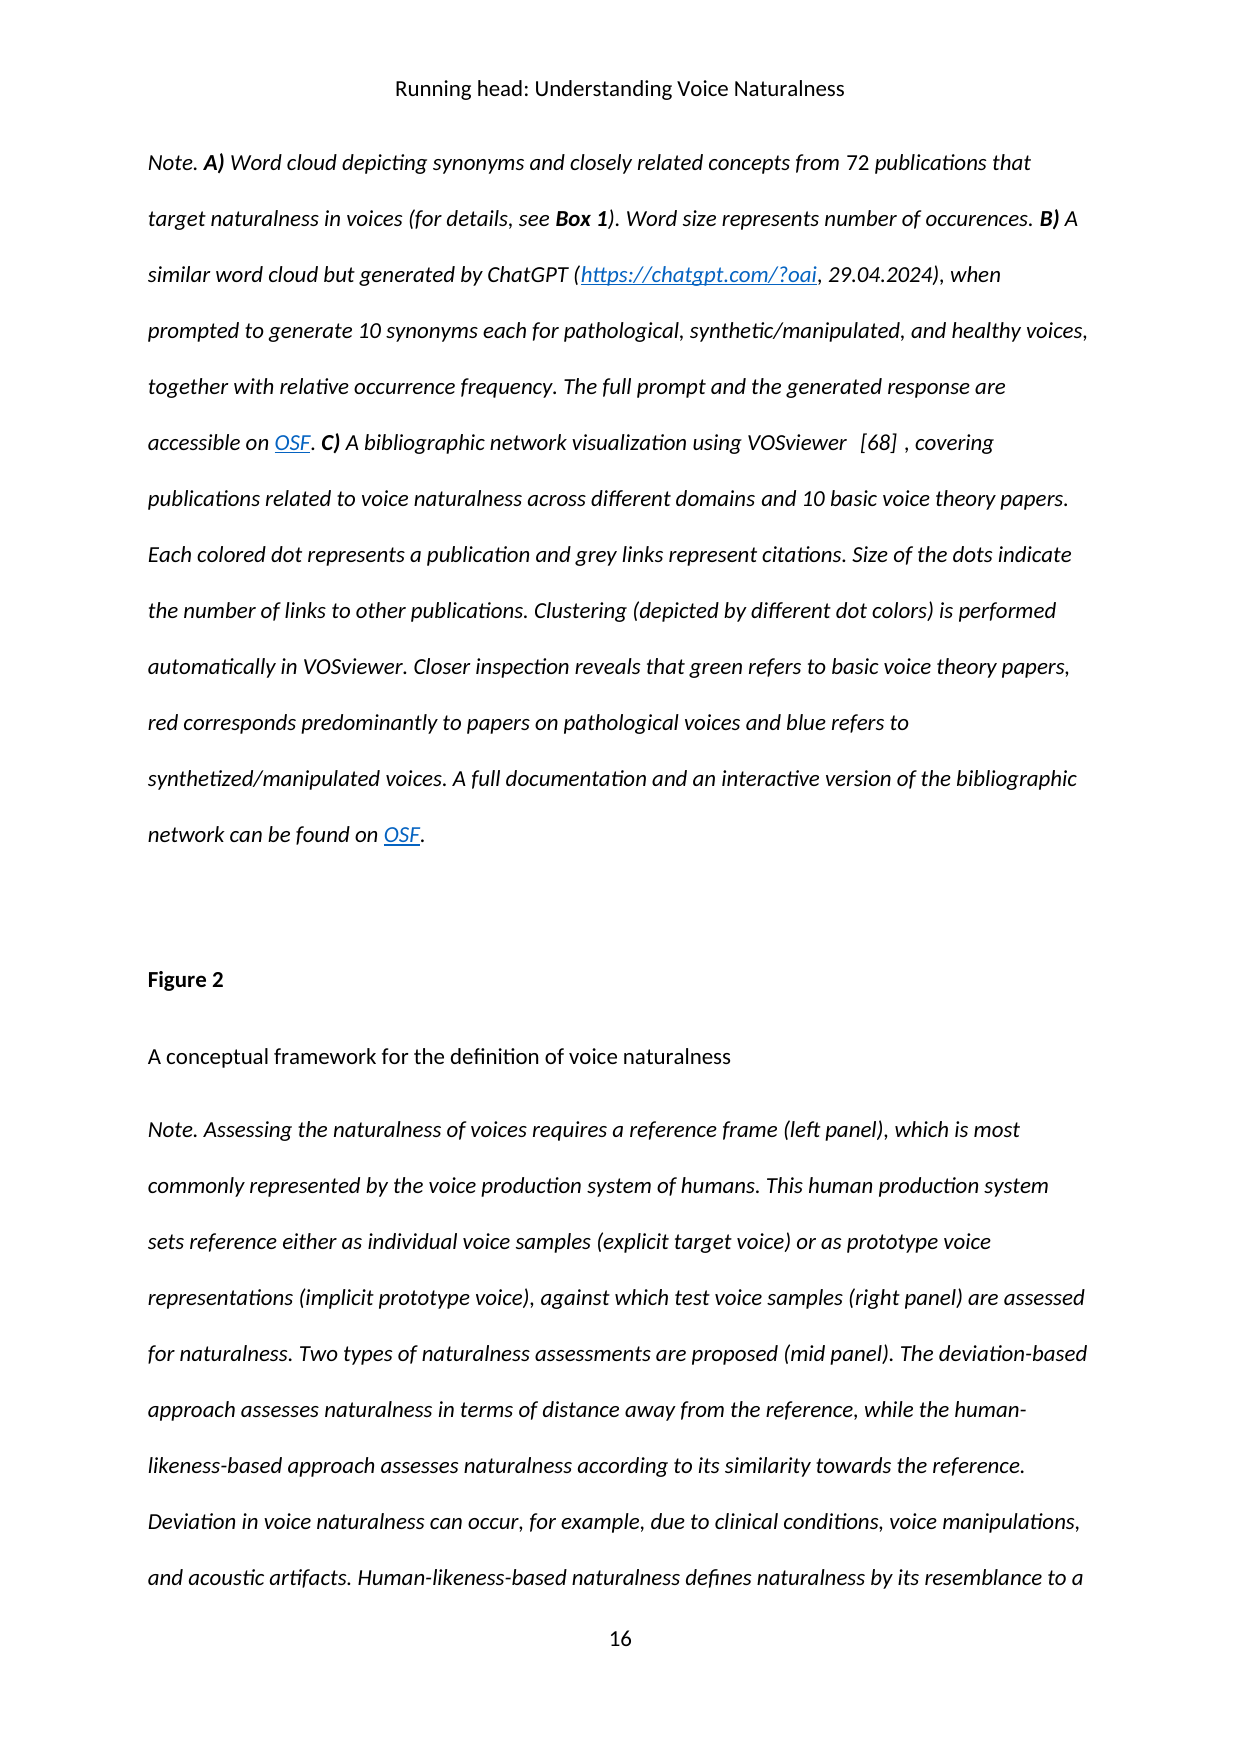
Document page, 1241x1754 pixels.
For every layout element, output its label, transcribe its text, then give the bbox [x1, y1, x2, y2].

text Note. A) Word cloud depicting synonyms and closely related concepts from 72 publications that target naturalness in voices (for details, see Box 1). Word size represents number of occurences. B) A similar word cloud but generated by ChatGPT (https://chatgpt.com/?oai, 29.04.2024), when prompted to generate 10 synonyms each for pathological, synthetic/manipulated, and healthy voices, together with relative occurrence frequency. The full prompt and the generated response are accessible on OSF. C) A bibliographic network visualization using VOSviewer , covering publications related to voice naturalness across different domains and 10 basic voice theory papers. Each colored dot represents a publication and grey links represent citations. Size of the dots indicate the number of links to other publications. Clustering (depicted by different dot colors) is performed automatically in VOSviewer. Closer inspection reveals that green refers to basic voice theory papers, red corresponds predominantly to papers on pathological voices and blue refers to synthetized/manipulated voices. A full documentation and an interactive version of the bibliographic network can be found on OSF. [148, 148, 1093, 848]
text A conceptual framework for the definition of voice naturalness [148, 1042, 1093, 1070]
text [148, 1115, 1093, 1591]
text Figure 2 [148, 966, 1093, 993]
